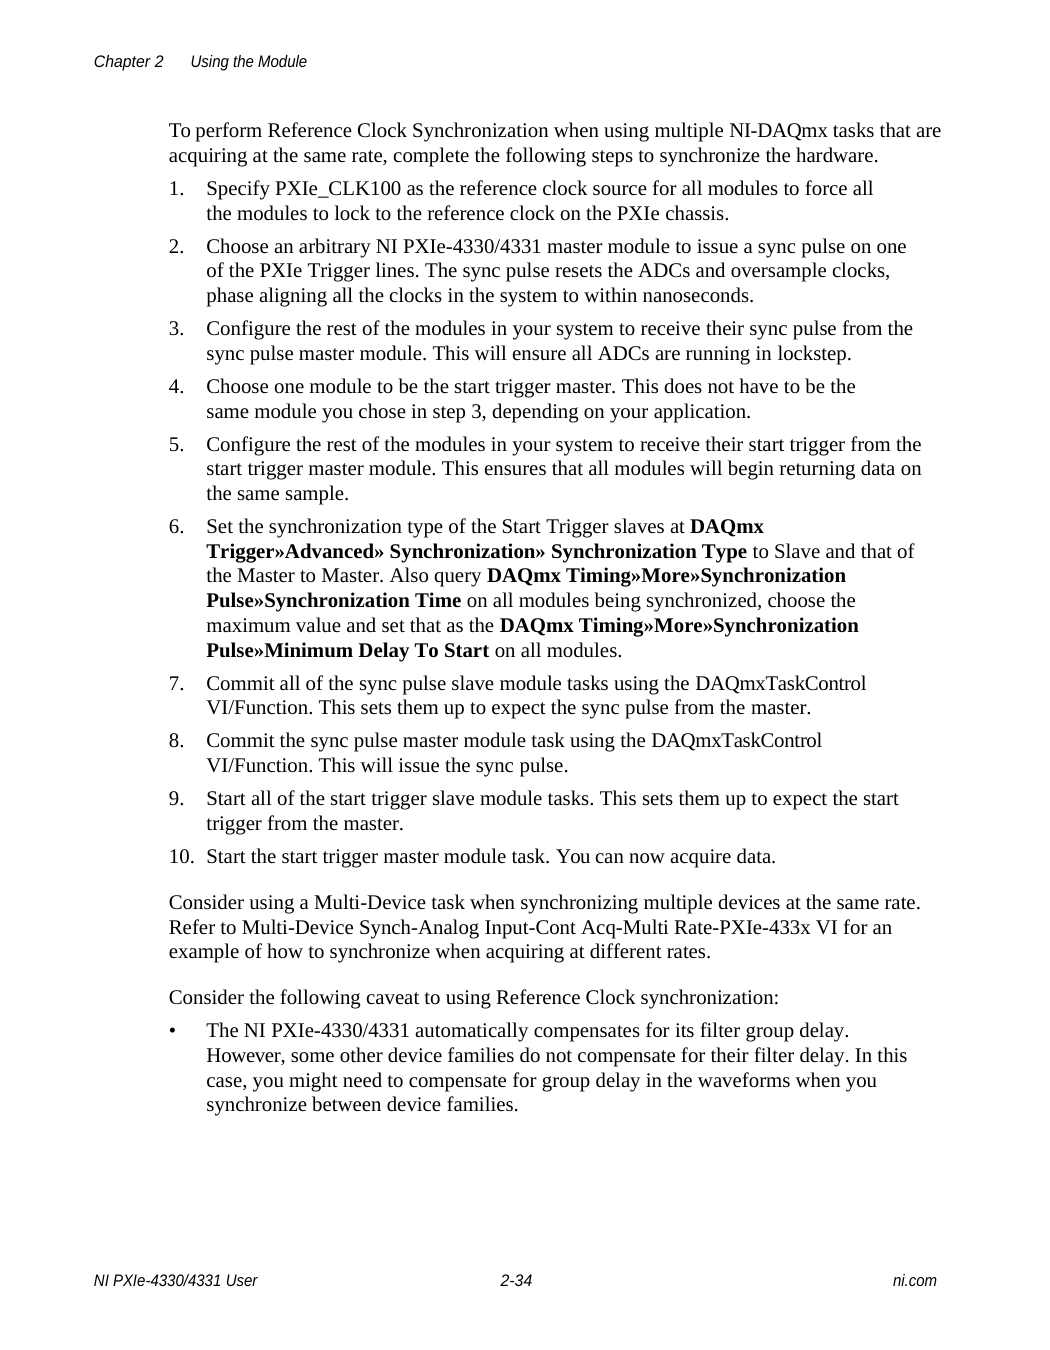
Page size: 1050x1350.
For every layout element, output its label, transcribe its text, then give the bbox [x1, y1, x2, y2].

text To perform Reference Clock Synchronization when using multiple NI-DAQmx tasks that are acquiring at the same rate, complete the following steps to synchronize the hardware. [169, 118, 942, 167]
text Consider the following caveat to using Reference Clock synchronization: [169, 985, 950, 1009]
text Chapter 2 Using the Module [94, 52, 950, 71]
list Choose one module to be the start trigger master. This does not have to be the same module you chose in step 3, depending on your application. [169, 374, 901, 423]
list Specify PXIe_CLK100 as the reference clock source for all modules to force all the modules to lock to the reference clock on the PXIe chassis. [169, 176, 904, 224]
list The NI PXIe-4330/4331 automatically compensates for its filter group delay. However, some other device families do not compensate for their filter delay. In this case, you might need to compensate for group delay in the waveforms when you synchronize between device families. [169, 1018, 932, 1116]
list Configure the rest of the modules in your system to receive their start trigger from the start trigger master module. This ensures that all modules will begin returning data on the same sample. [169, 432, 934, 505]
list Start the start trigger master module task. You can now acquire data. [169, 844, 950, 868]
list Start all of the start trigger slave module tasks. This sets them up to expect the start trigger from the master. [169, 786, 934, 835]
list Commit all of the sync pulse slave module tasks using the DAQmxTaskControl VI/Function. This sets them up to expect the sync pulse from the master. [169, 671, 867, 719]
text Consider using a Multi-Device task when synchronizing multiple devices at the same rate. Refer to Multi-Device Synch-Analog Input-Cont Acq-Multi Rate-PXIe-433x VI for an example of how to synchronize when acquiring at different rates. [169, 890, 950, 963]
list Choose an arbitrary NI PXIe-4330/4331 master module to issue a sync pulse on one of the PXIe Trigger lines. The sync pulse resets the ADCs and oversample clocks, phase aligning all the clocks in the system to within nanoseconds. [169, 233, 929, 307]
list Commit the sync pulse master module task using the DAQmxTaskControl VI/Function. This will issue the sync pulse. [169, 728, 933, 777]
list Configure the rest of the modules in your system to receive their sync pulse from the sync pulse master module. This will ensure all ADCs are running in lockstep. [169, 316, 934, 365]
list Set the synchronization type of the Start Trigger slaves at DAQmx Trigger»Advanced» Synchronization» Synchronization Type to Slave and that of the Master to Master. Also query DAQmx Timing»More»Synchronization Pulse»Synchronization Time on all modules being synchronized, choose the maximum value and set that as the DAQmx Timing»More»Synchronization Pulse»Minimum Delay To Start on all modules. [169, 514, 938, 662]
